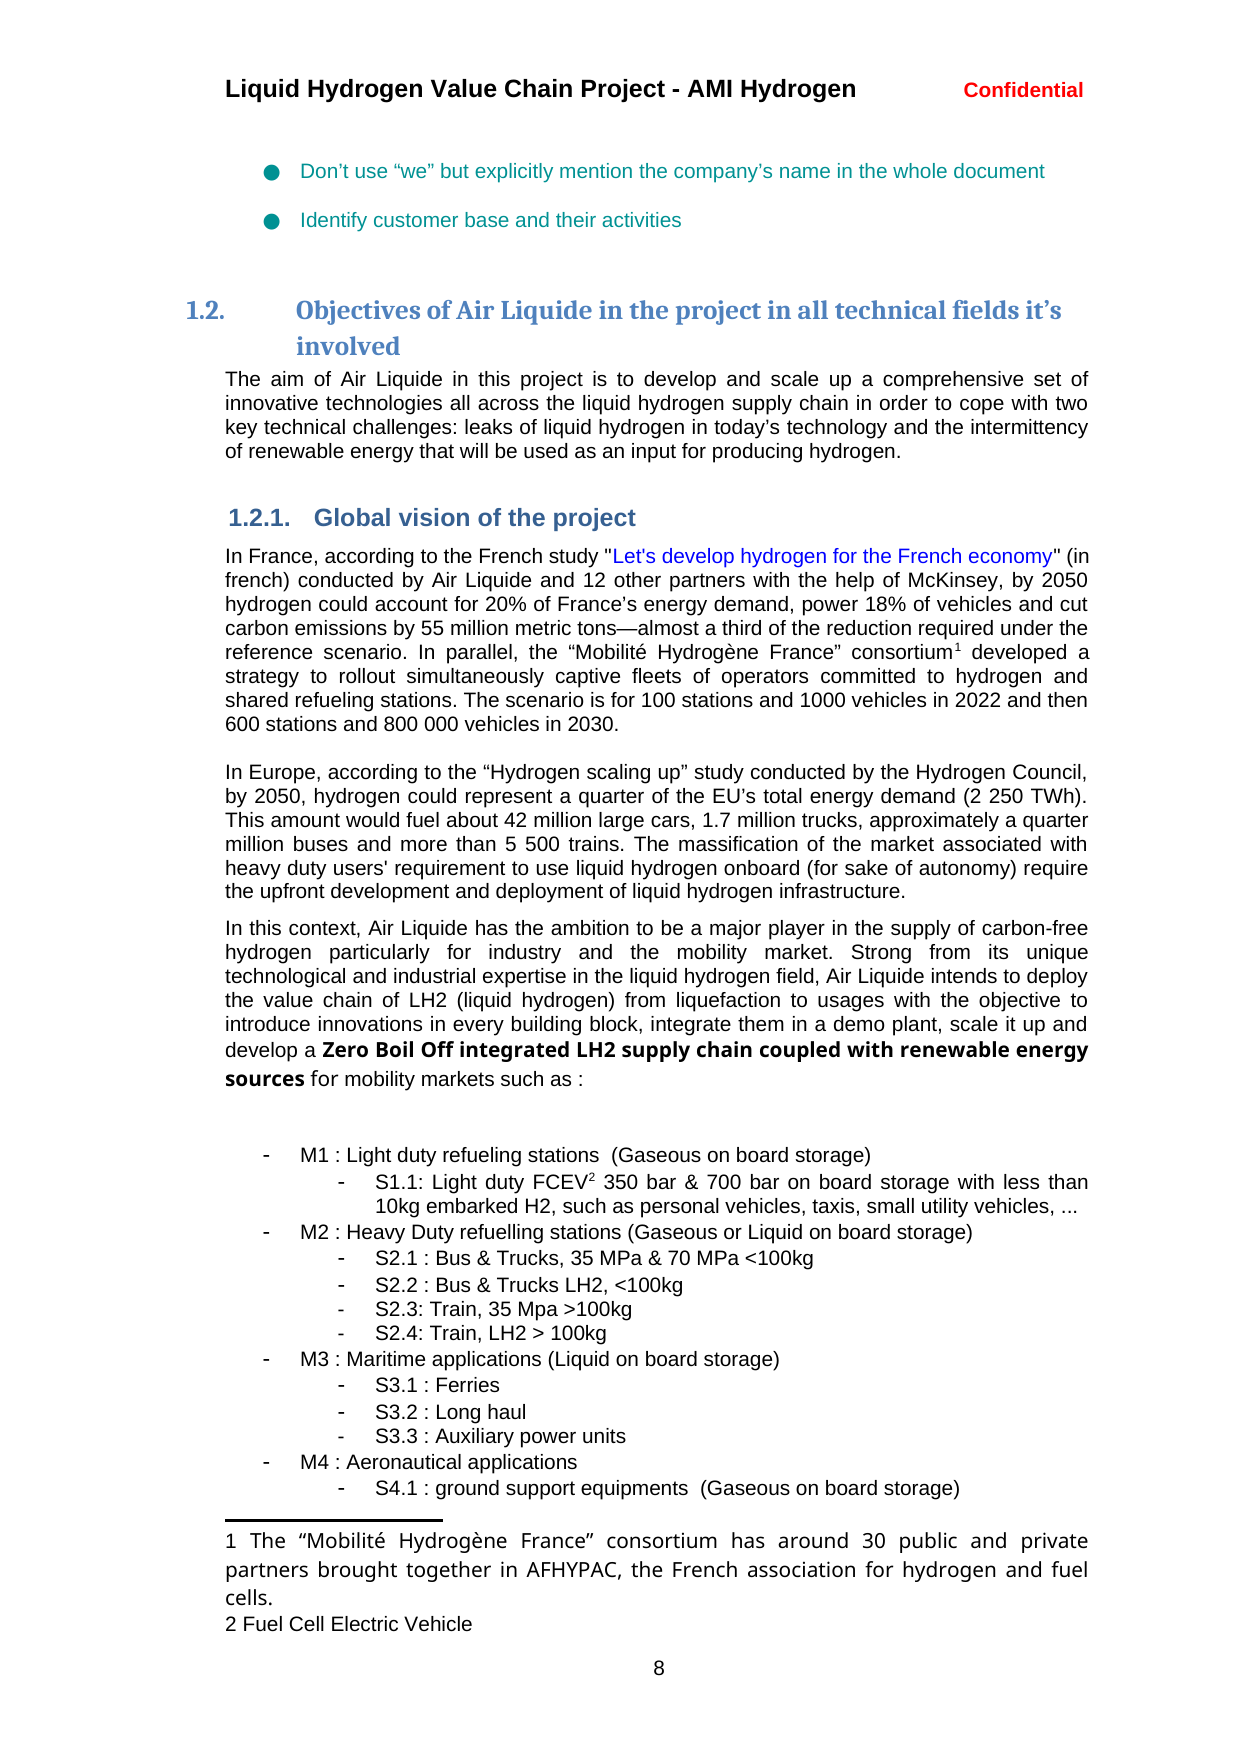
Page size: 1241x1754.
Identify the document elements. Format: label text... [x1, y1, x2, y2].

list M3 : Maritime applications (Liquid on board storage) [262, 1345, 1089, 1371]
list S2.2 : Bus & Trucks LH2, <100kg [337, 1271, 1089, 1297]
list M1 : Light duty refueling stations (Gaseous on board storage) [262, 1141, 1089, 1168]
list S2.1 : Bus & Trucks, 35 MPa & 70 MPa <100kg [337, 1244, 1089, 1271]
text In this context, Air Liquide has the ambition to be a major player in the supply of carbon-free hydrogen particularly for industry and the mobility market. Strong from its unique technological and industrial expertise in the liquid hydrogen field, Air Liquide intends to deploy the value chain of LH2 (liquid hydrogen) from liquefaction to usages with the objective to introduce innovations in every building block, integrate them in a demo plant, scale it up and develop a Zero Boil Off integrated LH2 supply chain coupled with renewable energy sources for mobility markets such as : [225, 916, 1089, 1092]
list S3.2 : Long haul [337, 1398, 1089, 1424]
list M2 : Heavy Duty refuelling stations (Gaseous or Liquid on board storage) [262, 1218, 1089, 1244]
list S3.3 : Auxiliary power units [337, 1424, 1089, 1448]
list S4.1 : ground support equipments (Gaseous on board storage) [337, 1474, 1089, 1501]
list S2.3: Train, 35 Mpa >100kg [337, 1297, 1089, 1321]
text In Europe, according to the “Hydrogen scaling up” study conducted by the Hydrogen Council, by 2050, hydrogen could represent a quarter of the EU’s total energy demand (2 250 TWh). This amount would fuel about 42 million large cars, 1.7 million trucks, approximately a quarter million buses and more than 5 500 trains. The massification of the market associated with heavy duty users' requirement to use liquid hydrogen onboard (for sake of autonomy) require the upfront development and deployment of liquid hydrogen infrastructure. [225, 759, 1089, 903]
list S3.1 : Ferries [337, 1371, 1089, 1398]
list Identify customer base and their activities [262, 197, 1093, 240]
list M4 : Aeronautical applications [262, 1448, 1089, 1474]
list S2.4: Train, LH2 > 100kg [337, 1321, 1089, 1345]
subtitle Objectives of Air Liquide in the project in all technical fields it’s involved [225, 295, 1093, 362]
subtitle Global vision of the project [291, 503, 1089, 531]
list S1.1: Light duty FCEV 350 bar & 700 bar on board storage with less than 10kg embarked H2, such as personal vehicles, taxis, small utility vehicles, ... [337, 1168, 1089, 1218]
list Don’t use “we” but explicitly mention the company’s name in the whole document [262, 148, 1093, 190]
text The aim of Air Liquide in this project is to develop and scale up a comprehensive set of innovative technologies all across the liquid hydrogen supply chain in order to cope with two key technical challenges: leaks of liquid hydrogen in today’s technology and the intermittency of renewable energy that will be used as an input for producing hydrogen. [225, 367, 1089, 462]
text In France, according to the French study "Let's develop hydrogen for the French economy" (in french) conducted by Air Liquide and 12 other partners with the help of McKinsey, by 2050 hydrogen could account for 20% of France’s energy demand, power 18% of vehicles and cut carbon emissions by 55 million metric tons—almost a third of the reduction required under the reference scenario. In parallel, the “Mobilité Hydrogène France” consortium developed a strategy to rollout simultaneously captive fleets of operators committed to hydrogen and shared refueling stations. The scenario is for 100 stations and 1000 vehicles in 2022 and then 600 stations and 800 000 vehicles in 2030. [225, 544, 1089, 736]
